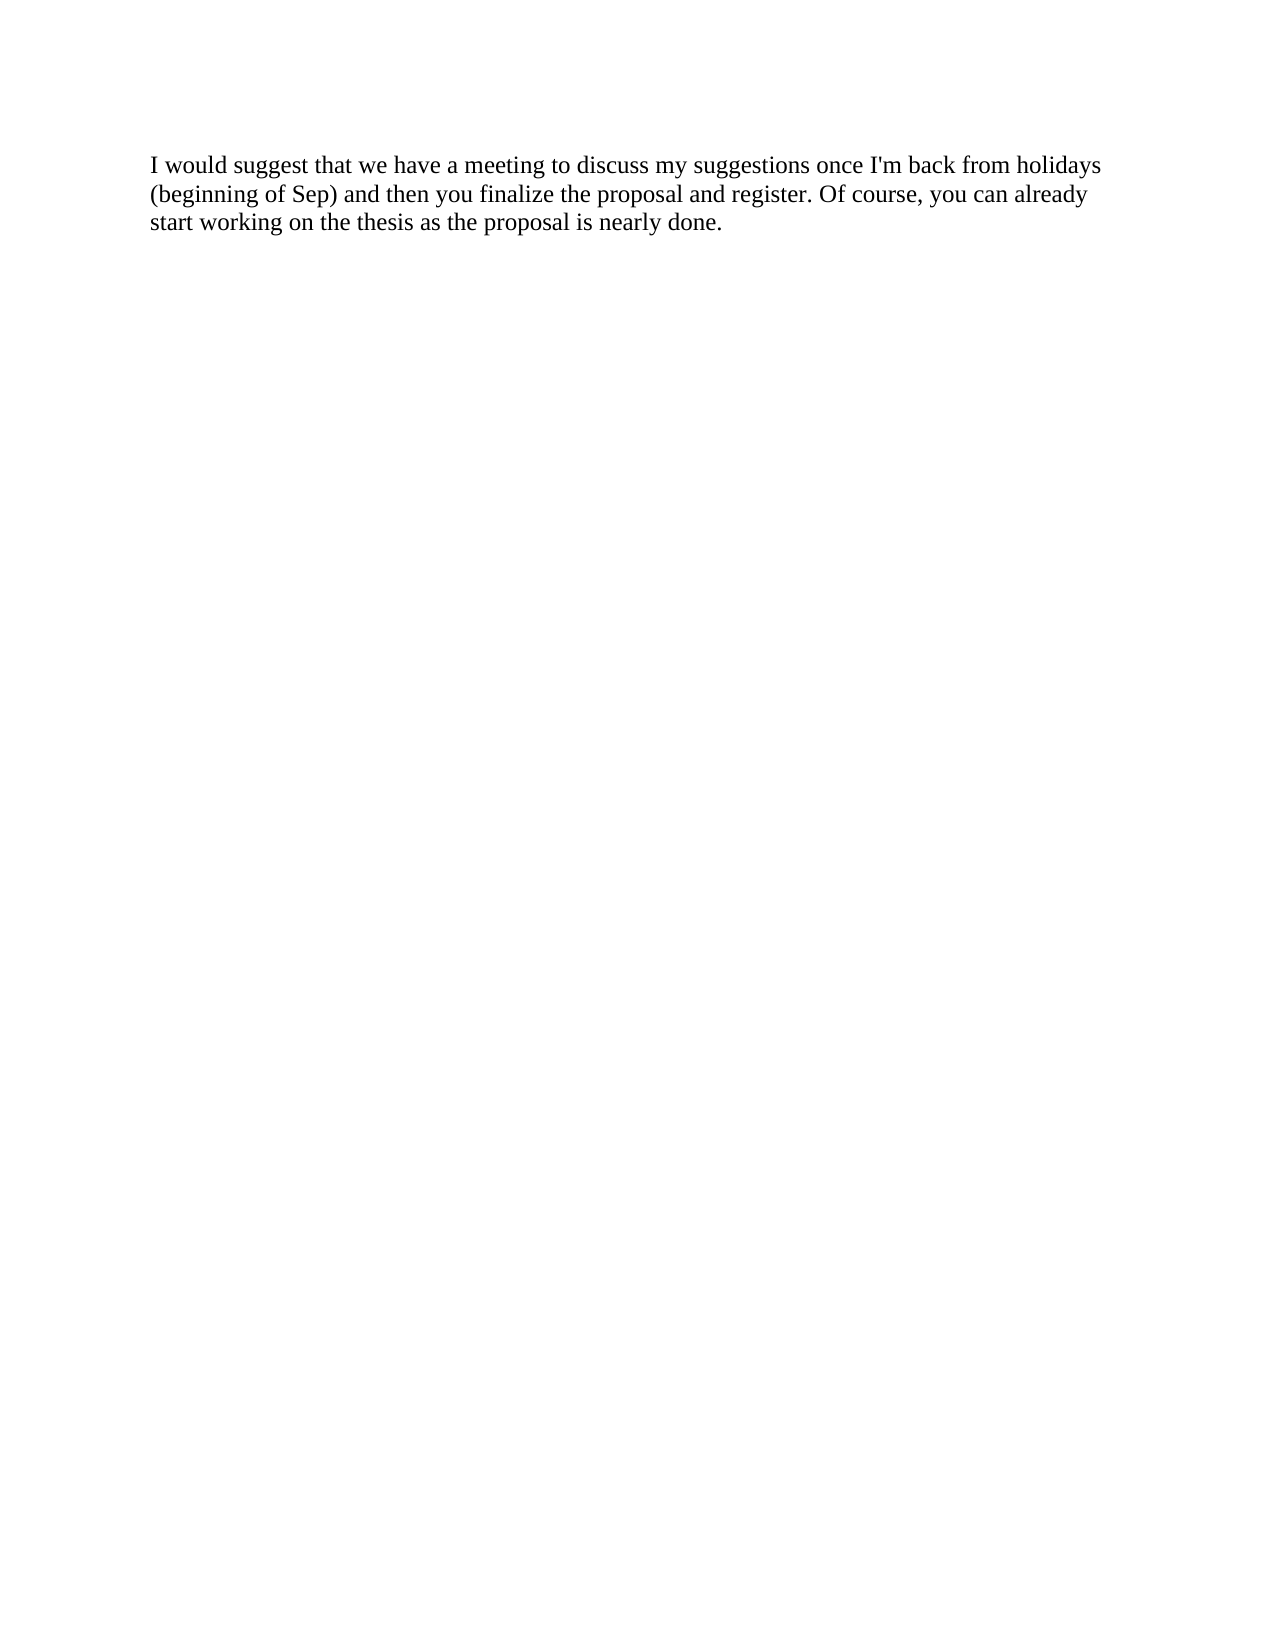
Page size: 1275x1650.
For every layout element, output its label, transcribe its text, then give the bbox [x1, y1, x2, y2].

text I would suggest that we have a meeting to discuss my suggestions once I'm back from holidays (beginning of Sep) and then you finalize the proposal and register. Of course, you can already start working on the thesis as the proposal is nearly done. [150, 150, 1125, 236]
